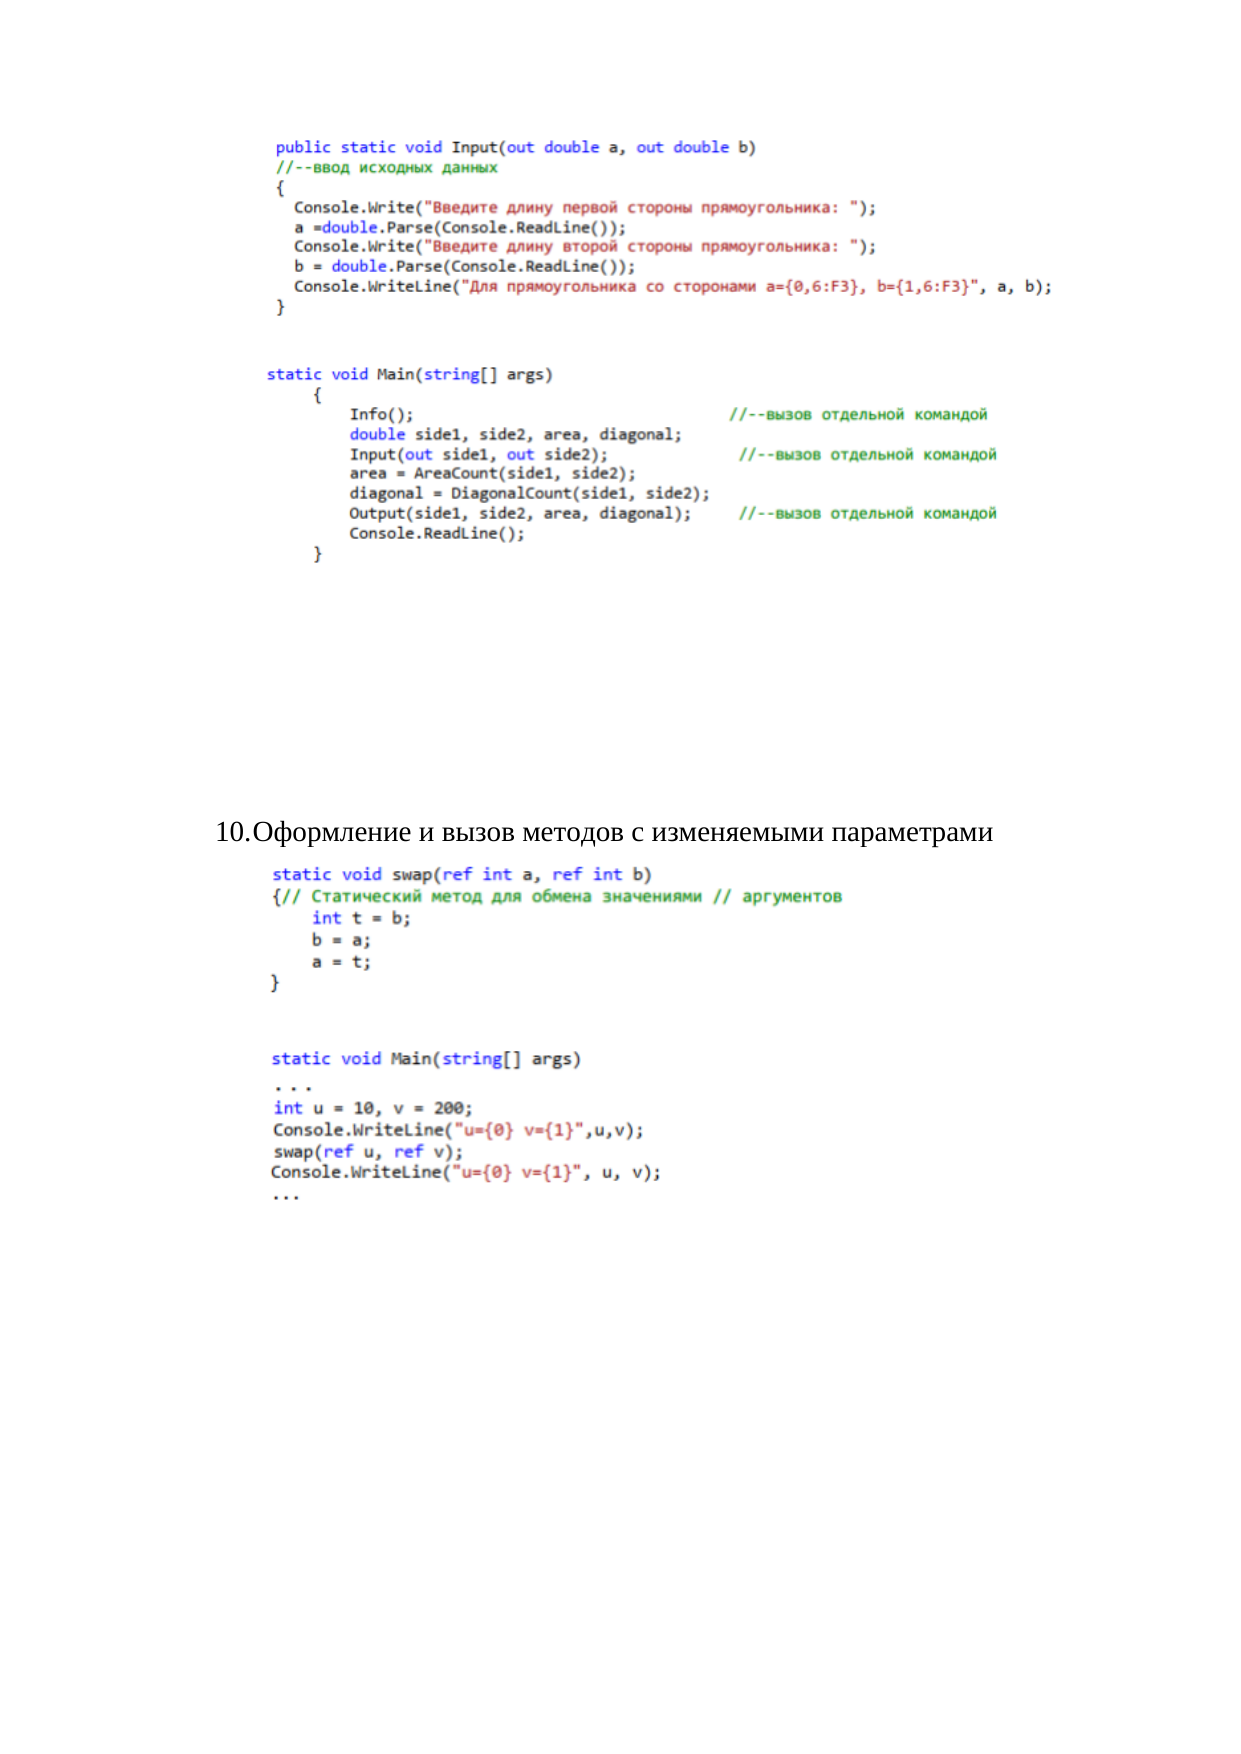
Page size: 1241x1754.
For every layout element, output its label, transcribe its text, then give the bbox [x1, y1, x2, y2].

list Оформление и вызов методов с изменяемыми параметрами [215, 814, 1152, 848]
picture [252, 118, 1065, 580]
picture [252, 847, 894, 1217]
